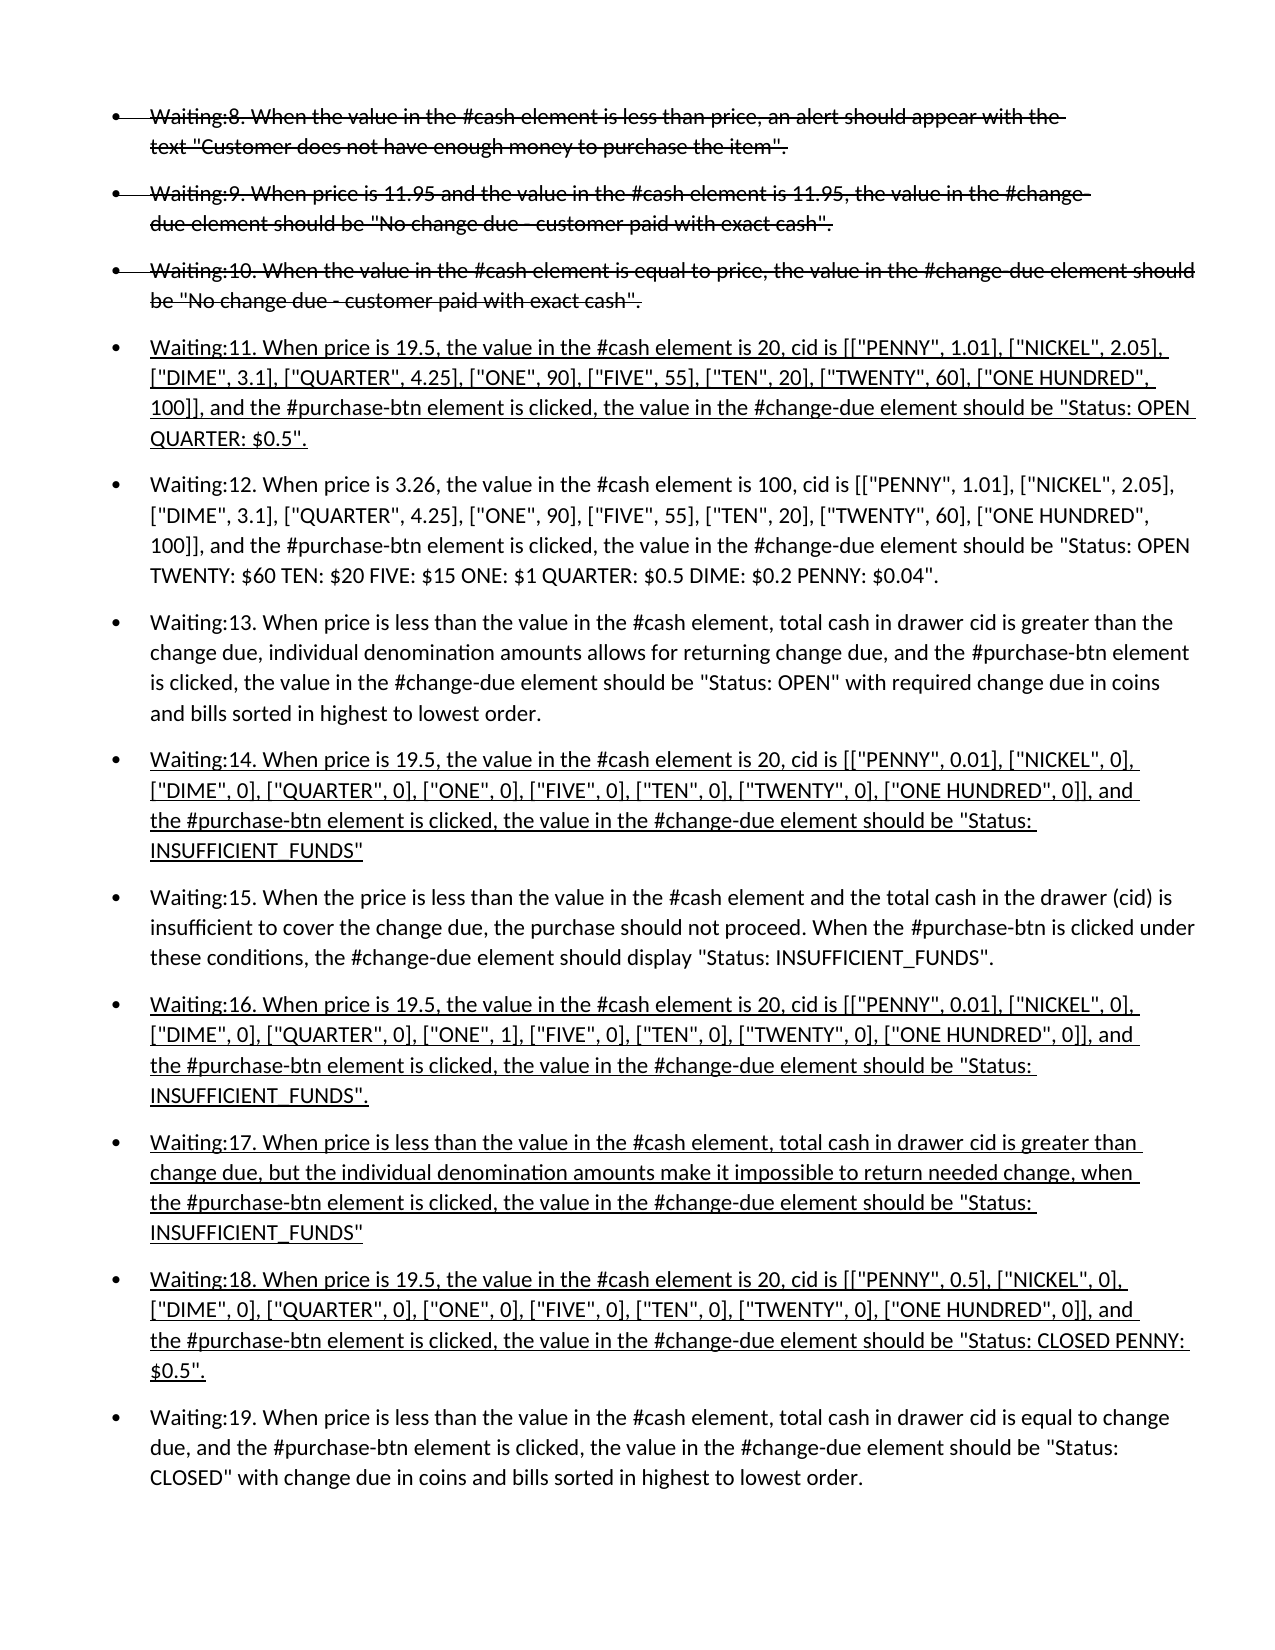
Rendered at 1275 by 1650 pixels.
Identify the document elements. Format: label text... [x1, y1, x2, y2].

list Waiting:15. When the price is less than the value in the #cash element and the total cash in the drawer (cid) is insufficient to cover the change due, the purchase should not proceed. When the #purchase-btn is clicked under these conditions, the #change-due element should display "Status: INSUFFICIENT_FUNDS". [112, 883, 1200, 971]
list Waiting:19. When price is less than the value in the #cash element, total cash in drawer cid is equal to change due, and the #purchase-btn element is clicked, the value in the #change-due element should be "Status: CLOSED" with change due in coins and bills sorted in highest to lowest order. [112, 1403, 1200, 1491]
list Waiting:11. When price is 19.5, the value in the #cash element is 20, cid is [["PENNY", 1.01], ["NICKEL", 2.05], ["DIME", 3.1], ["QUARTER", 4.25], ["ONE", 90], ["FIVE", 55], ["TEN", 20], ["TWENTY", 60], ["ONE HUNDRED", 100]], and the #purchase-btn element is clicked, the value in the #change-due element should be "Status: OPEN QUARTER: $0.5". [112, 333, 1200, 452]
list Waiting:14. When price is 19.5, the value in the #cash element is 20, cid is [["PENNY", 0.01], ["NICKEL", 0], ["DIME", 0], ["QUARTER", 0], ["ONE", 0], ["FIVE", 0], ["TEN", 0], ["TWENTY", 0], ["ONE HUNDRED", 0]], and the #purchase-btn element is clicked, the value in the #change-due element should be "Status: INSUFFICIENT_FUNDS" [112, 746, 1200, 864]
list Waiting:18. When price is 19.5, the value in the #cash element is 20, cid is [["PENNY", 0.5], ["NICKEL", 0], ["DIME", 0], ["QUARTER", 0], ["ONE", 0], ["FIVE", 0], ["TEN", 0], ["TWENTY", 0], ["ONE HUNDRED", 0]], and the #purchase-btn element is clicked, the value in the #change-due element should be "Status: CLOSED PENNY: $0.5". [112, 1265, 1200, 1384]
list Waiting:13. When price is less than the value in the #cash element, total cash in drawer cid is greater than the change due, individual denomination amounts allows for returning change due, and the #purchase-btn element is clicked, the value in the #change-due element should be "Status: OPEN" with required change due in coins and bills sorted in highest to lowest order. [112, 608, 1200, 727]
list Waiting:10. When the value in the #cash element is equal to price, the value in the #change-due element should be "No change due - customer paid with exact cash". [112, 256, 1200, 314]
list Waiting:9. When price is 11.95 and the value in the #cash element is 11.95, the value in the #change-due element should be "No change due - customer paid with exact cash". [112, 179, 1200, 237]
list Waiting:8. When the value in the #cash element is less than price, an alert should appear with the text "Customer does not have enough money to purchase the item". [112, 102, 1200, 160]
list Waiting:17. When price is less than the value in the #cash element, total cash in drawer cid is greater than change due, but the individual denomination amounts make it impossible to return needed change, when the #purchase-btn element is clicked, the value in the #change-due element should be "Status: INSUFFICIENT_FUNDS" [112, 1128, 1200, 1246]
list Waiting:16. When price is 19.5, the value in the #cash element is 20, cid is [["PENNY", 0.01], ["NICKEL", 0], ["DIME", 0], ["QUARTER", 0], ["ONE", 1], ["FIVE", 0], ["TEN", 0], ["TWENTY", 0], ["ONE HUNDRED", 0]], and the #purchase-btn element is clicked, the value in the #change-due element should be "Status: INSUFFICIENT_FUNDS". [112, 990, 1200, 1109]
list Waiting:12. When price is 3.26, the value in the #cash element is 100, cid is [["PENNY", 1.01], ["NICKEL", 2.05], ["DIME", 3.1], ["QUARTER", 4.25], ["ONE", 90], ["FIVE", 55], ["TEN", 20], ["TWENTY", 60], ["ONE HUNDRED", 100]], and the #purchase-btn element is clicked, the value in the #change-due element should be "Status: OPEN TWENTY: $60 TEN: $20 FIVE: $15 ONE: $1 QUARTER: $0.5 DIME: $0.2 PENNY: $0.04". [112, 471, 1200, 589]
